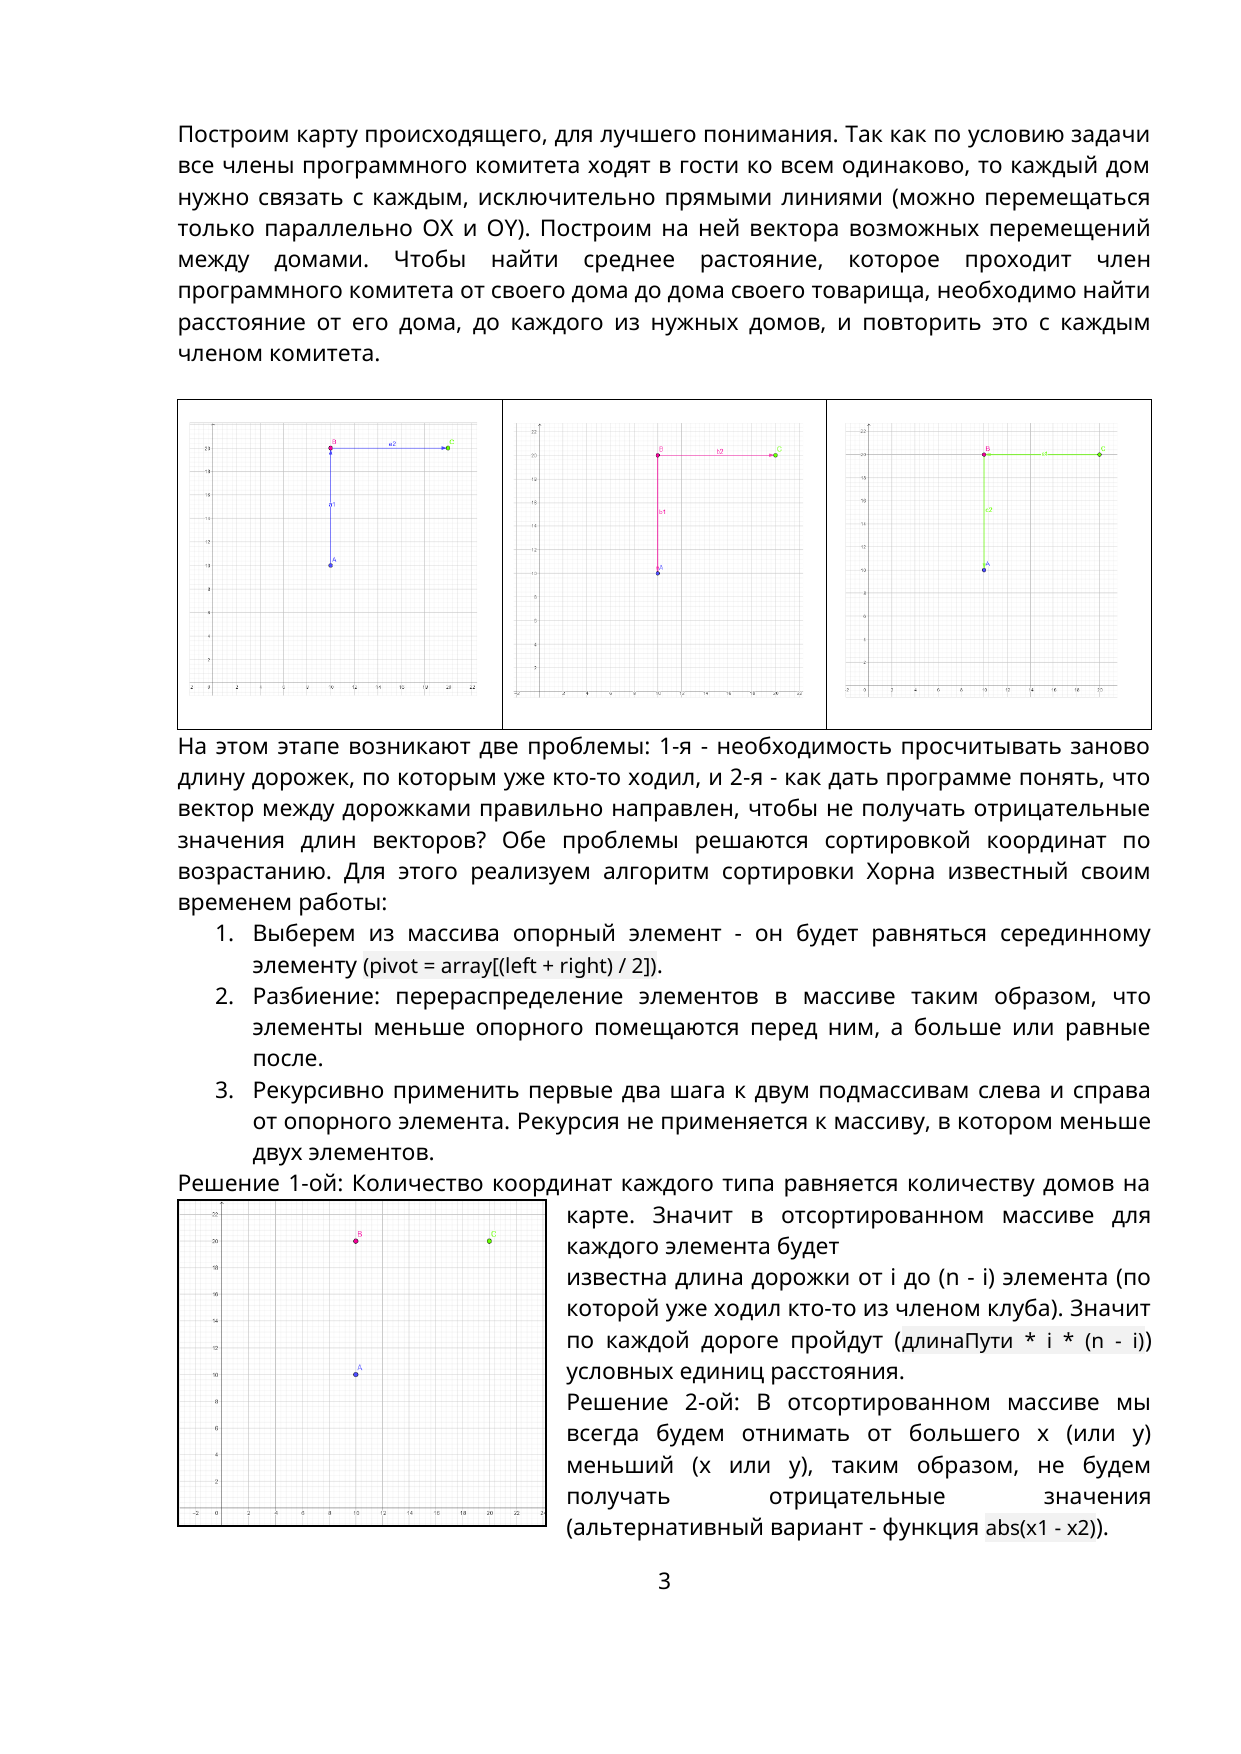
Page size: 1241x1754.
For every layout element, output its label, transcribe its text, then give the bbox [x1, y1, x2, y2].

list Выберем из массива опорный элемент - он будет равняться серединному элементу (pivot = array[(left + right) / 2]). [215, 917, 1152, 980]
list Рекурсивно применить первые два шага к двум подмассивам слева и справа от опорного элемента. Рекурсия не применяется к массиву, в котором меньше двух элементов. [215, 1073, 1152, 1167]
picture [179, 1201, 545, 1525]
table_header [503, 400, 826, 729]
table_header [827, 400, 1151, 729]
picture [845, 423, 1118, 698]
picture [513, 423, 804, 698]
table_header [178, 400, 502, 729]
picture [189, 422, 478, 696]
text На этом этапе возникают две проблемы: 1-я - необходимость просчитывать заново длину дорожек, по которым уже кто-то ходил, и 2-я - как дать программе понять, что вектор между дорожками правильно направлен, чтобы не получать отрицательные значения длин векторов? Обе проблемы решаются сортировкой координат по возрастанию. Для этого реализуем алгоритм сортировки Хорна известный своим временем работы: [177, 730, 1152, 917]
text Решение 2-ой: В отсортированном массиве мы всегда будем отнимать от большего x (или y) меньший (x или y), таким образом, не будем получать отрицательные значения (альтернативный вариант - функция abs(x1 - x2)). [177, 1386, 1152, 1542]
text Построим карту происходящего, для лучшего понимания. Так как по условию задачи все члены программного комитета ходят в гости ко всем одинаково, то каждый дом нужно связать с каждым, исключительно прямыми линиями (можно перемещаться только параллельно OX и OY). Построим на ней вектора возможных перемещений между домами. Чтобы найти среднее растояние, которое проходит член программного комитета от своего дома до дома своего товарища, необходимо найти расстояние от его дома, до каждого из нужных домов, и повторить это с каждым членом комитета. [177, 118, 1152, 368]
text известна длина дорожки от i до (n - i) элемента (по которой уже ходил кто-то из членом клуба). Значит по каждой дороге пройдут (длинаПути * i * (n - i)) условных единиц расстояния. [547, 1261, 1152, 1386]
list Разбиение: перераспределение элементов в массиве таким образом, что элементы меньше опорного помещаются перед ним, а больше или равные после. [215, 980, 1152, 1073]
text Решение 1-ой: Количество координат каждого типа равняется количеству домов на карте. Значит в отсортированном массиве для каждого элемента будет [177, 1167, 1152, 1261]
